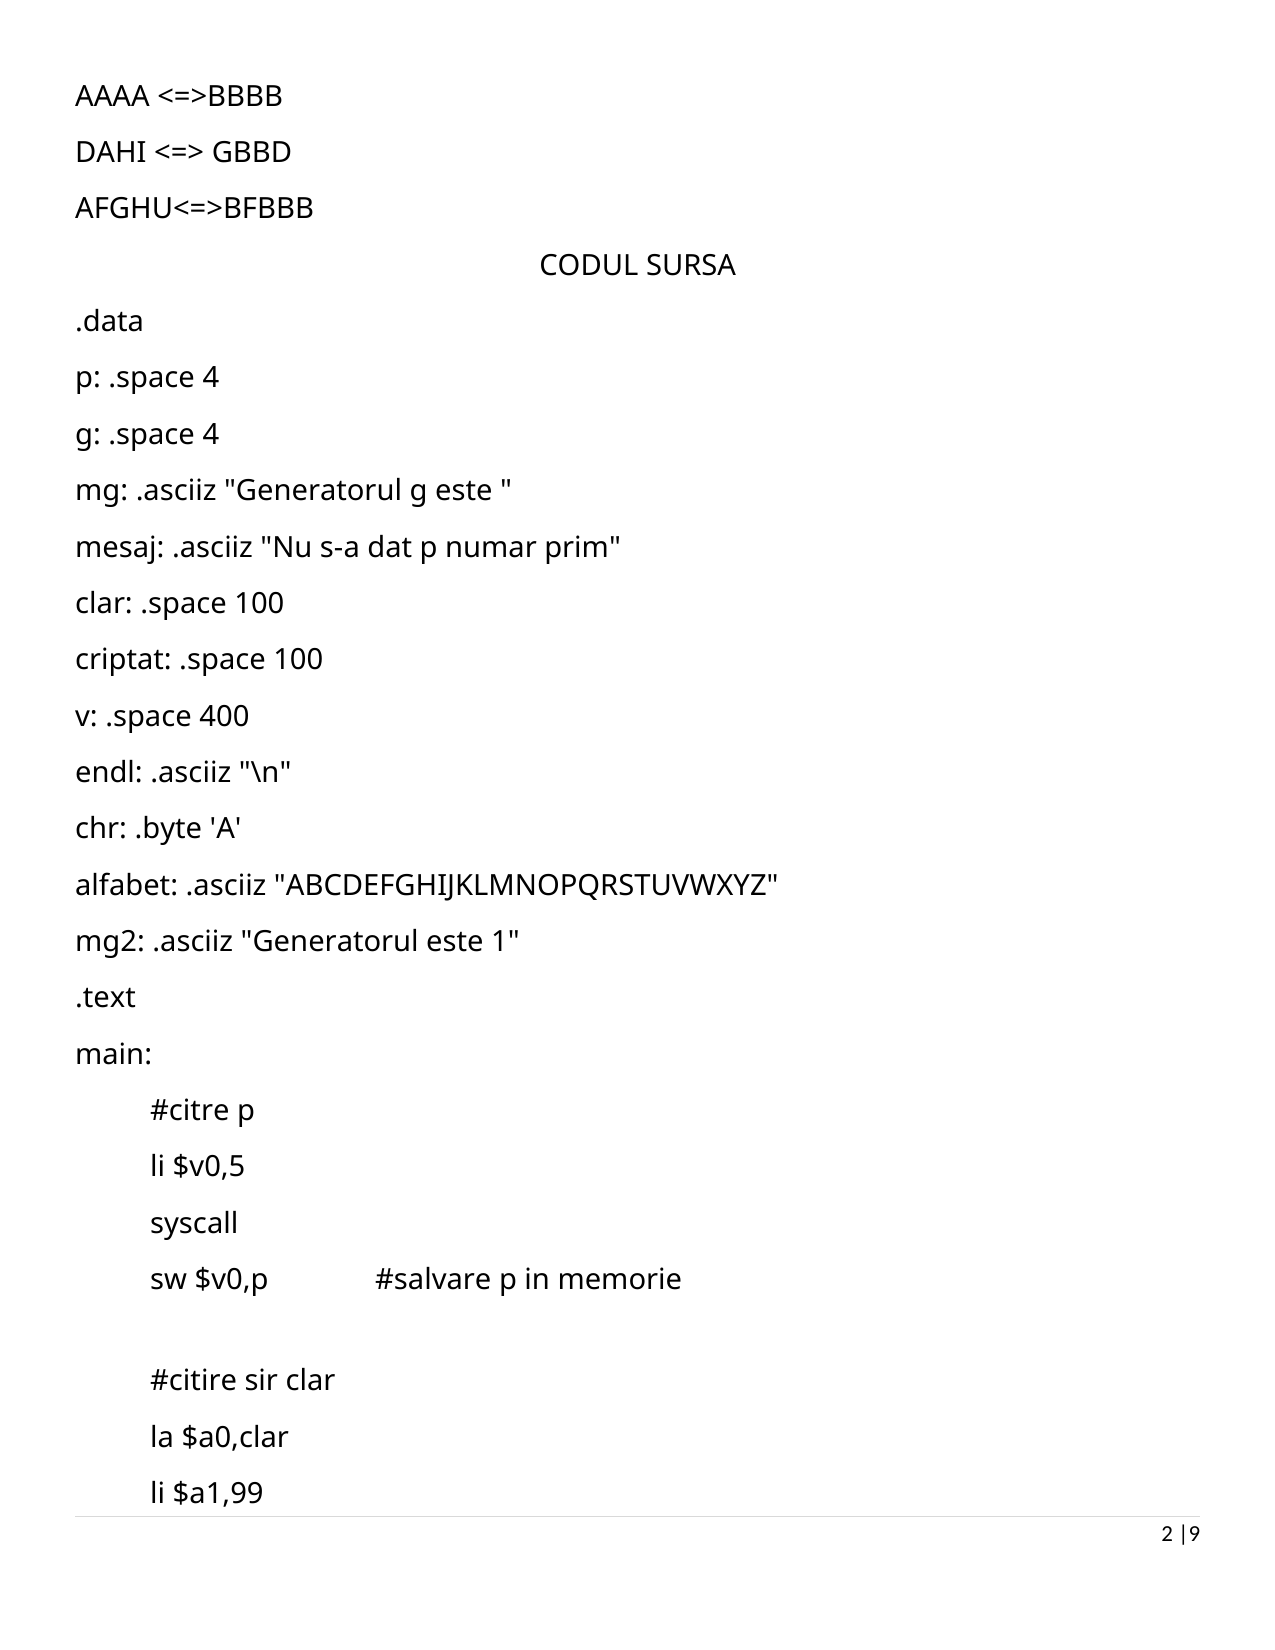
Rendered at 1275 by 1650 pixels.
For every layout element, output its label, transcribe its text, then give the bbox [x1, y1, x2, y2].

text #citre p [75, 1089, 1200, 1129]
text DAHI <=> GBBD [75, 131, 1200, 171]
text syscall [75, 1202, 1200, 1242]
text li $v0,5 [75, 1146, 1200, 1185]
text mg: .asciiz "Generatorul g este " [75, 469, 1200, 509]
text AAAA <=>BBBB [75, 75, 1200, 115]
text #citire sir clar [75, 1359, 1200, 1399]
text CODUL SURSA [75, 244, 1200, 284]
text AFGHU<=>BFBBB [75, 188, 1200, 227]
text la $a0,clar [75, 1416, 1200, 1456]
text chr: .byte 'A' [75, 808, 1200, 847]
text mesaj: .asciiz "Nu s-a dat p numar prim" [75, 526, 1200, 566]
text clar: .space 100 [75, 582, 1200, 622]
text g: .space 4 [75, 413, 1200, 453]
text endl: .asciiz "\n" [75, 751, 1200, 791]
text mg2: .asciiz "Generatorul este 1" [75, 920, 1200, 960]
text p: .space 4 [75, 357, 1200, 396]
text criptat: .space 100 [75, 638, 1200, 678]
text alfabet: .asciiz "ABCDEFGHIJKLMNOPQRSTUVWXYZ" [75, 864, 1200, 904]
text li $a1,99 [75, 1472, 1200, 1512]
text sw $v0,p #salvare p in memorie [75, 1258, 1200, 1298]
text .text [75, 977, 1200, 1016]
text .data [75, 300, 1200, 340]
text main: [75, 1033, 1200, 1073]
text v: .space 400 [75, 695, 1200, 734]
